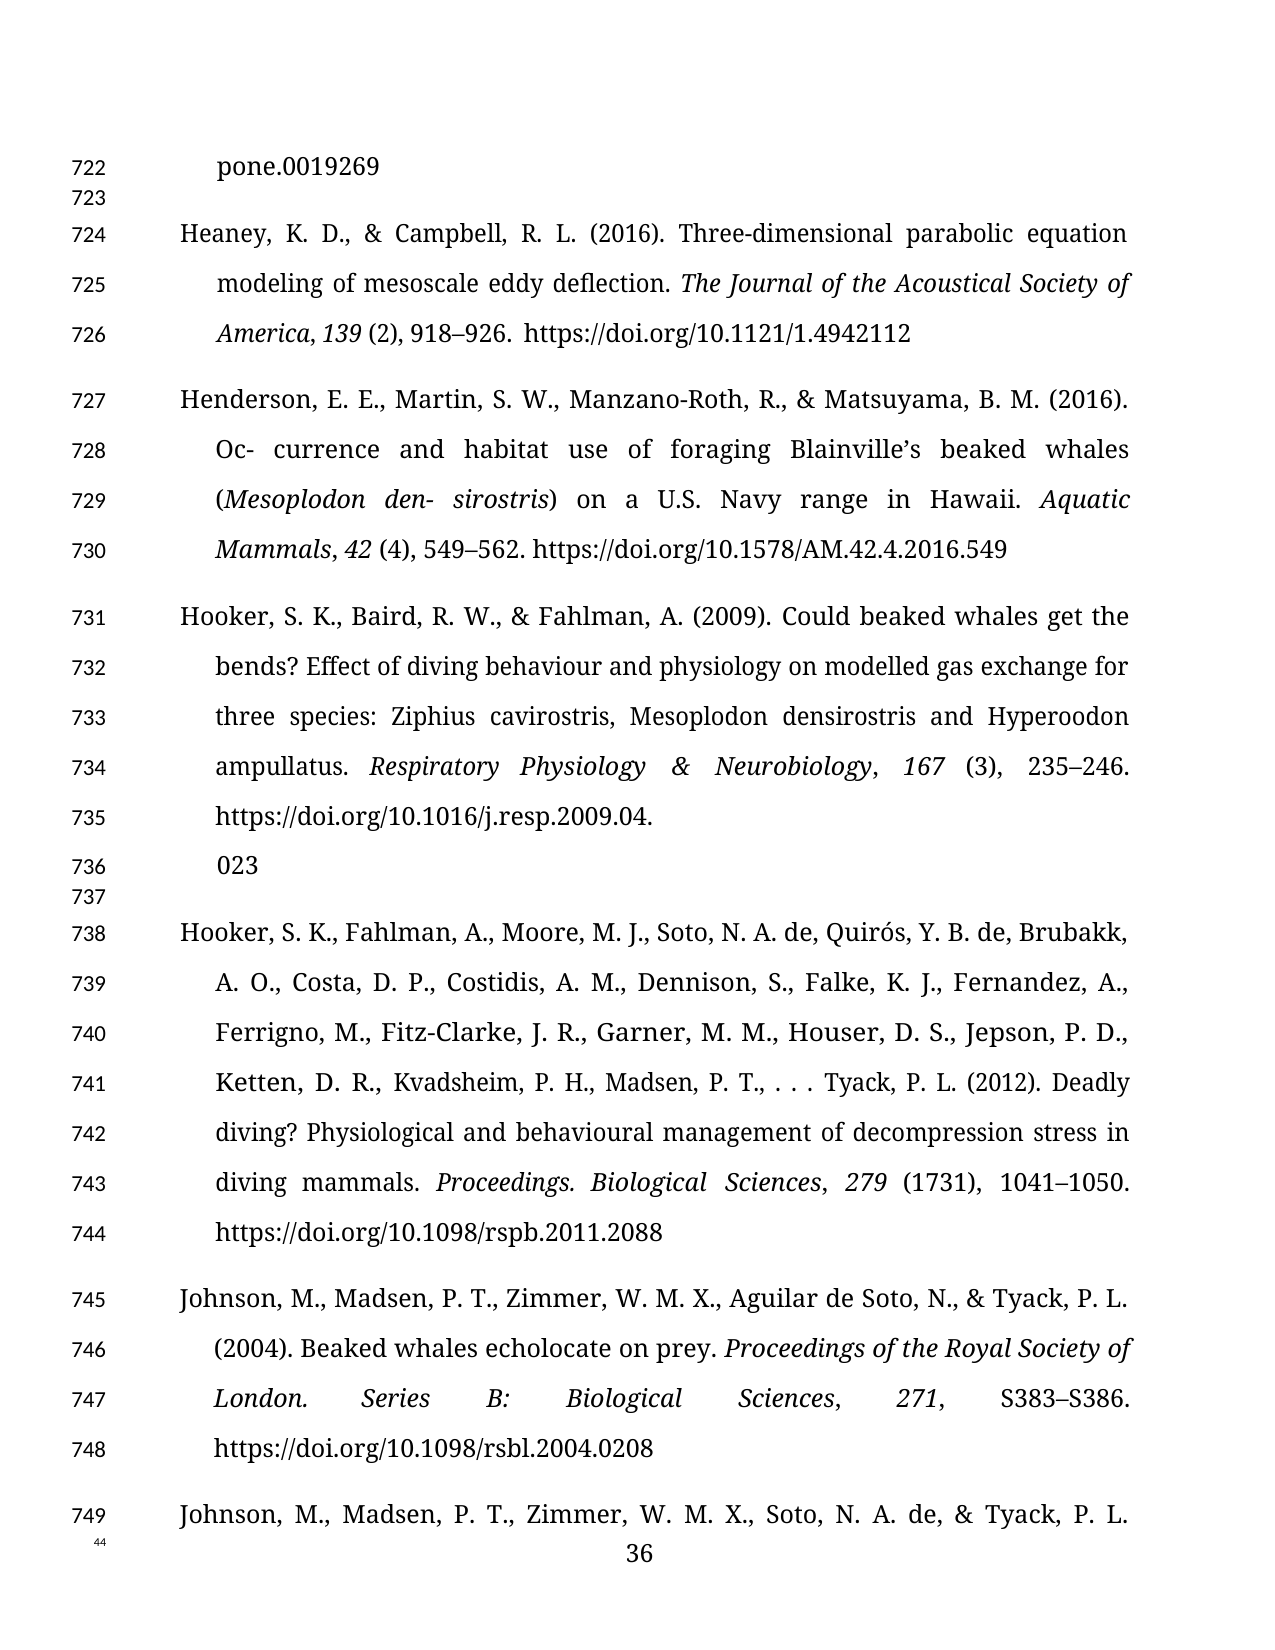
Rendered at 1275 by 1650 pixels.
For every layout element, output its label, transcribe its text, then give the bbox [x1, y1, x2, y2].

text pone.0019269 [217, 149, 1142, 183]
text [179, 1497, 1130, 1531]
text Henderson, E. E., Martin, S. W., Manzano-Roth, R., & Matsuyama, B. M. (2016). Oc- currence and habitat use of foraging Blainville’s beaked whales (Mesoplodon den- sirostris) on a U.S. Navy range in Hawaii. Aquatic Mammals, 42 (4), 549–562. https://doi.org/10.1578/AM.42.4.2016.549 [180, 382, 1130, 566]
text Johnson, M., Madsen, P. T., Zimmer, W. M. X., Aguilar de Soto, N., & Tyack, P. L. (2004). Beaked whales echolocate on prey. Proceedings of the Royal Society of London. Series B: Biological Sciences, 271, S383–S386. https://doi.org/10.1098/rsbl.2004.0208 [179, 1280, 1130, 1464]
text Heaney, K. D., & Campbell, R. L. (2016). Three-dimensional parabolic equation modeling of mesoscale eddy deflection. The Journal of the Acoustical Society of America, 139 (2), 918–926. https://doi.org/10.1121/1.4942112 [180, 216, 1129, 350]
text 023 [217, 848, 1142, 881]
text Hooker, S. K., Baird, R. W., & Fahlman, A. (2009). Could beaked whales get the bends? Effect of diving behaviour and physiology on modelled gas exchange for three species: Ziphius cavirostris, Mesoplodon densirostris and Hyperoodon ampullatus. Respiratory Physiology & Neurobiology, 167 (3), 235–246. https://doi.org/10.1016/j.resp.2009.04. [180, 598, 1130, 832]
text Hooker, S. K., Fahlman, A., Moore, M. J., Soto, N. A. de, Quirós, Y. B. de, Brubakk, A. O., Costa, D. P., Costidis, A. M., Dennison, S., Falke, K. J., Fernandez, A., Ferrigno, M., Fitz-Clarke, J. R., Garner, M. M., Houser, D. S., Jepson, P. D., Ketten, D. R., Kvadsheim, P. H., Madsen, P. T., . . . Tyack, P. L. (2012). Deadly diving? Physiological and behavioural management of decompression stress in diving mammals. Proceedings. Biological Sciences, 279 (1731), 1041–1050. https://doi.org/10.1098/rspb.2011.2088 [180, 914, 1130, 1248]
